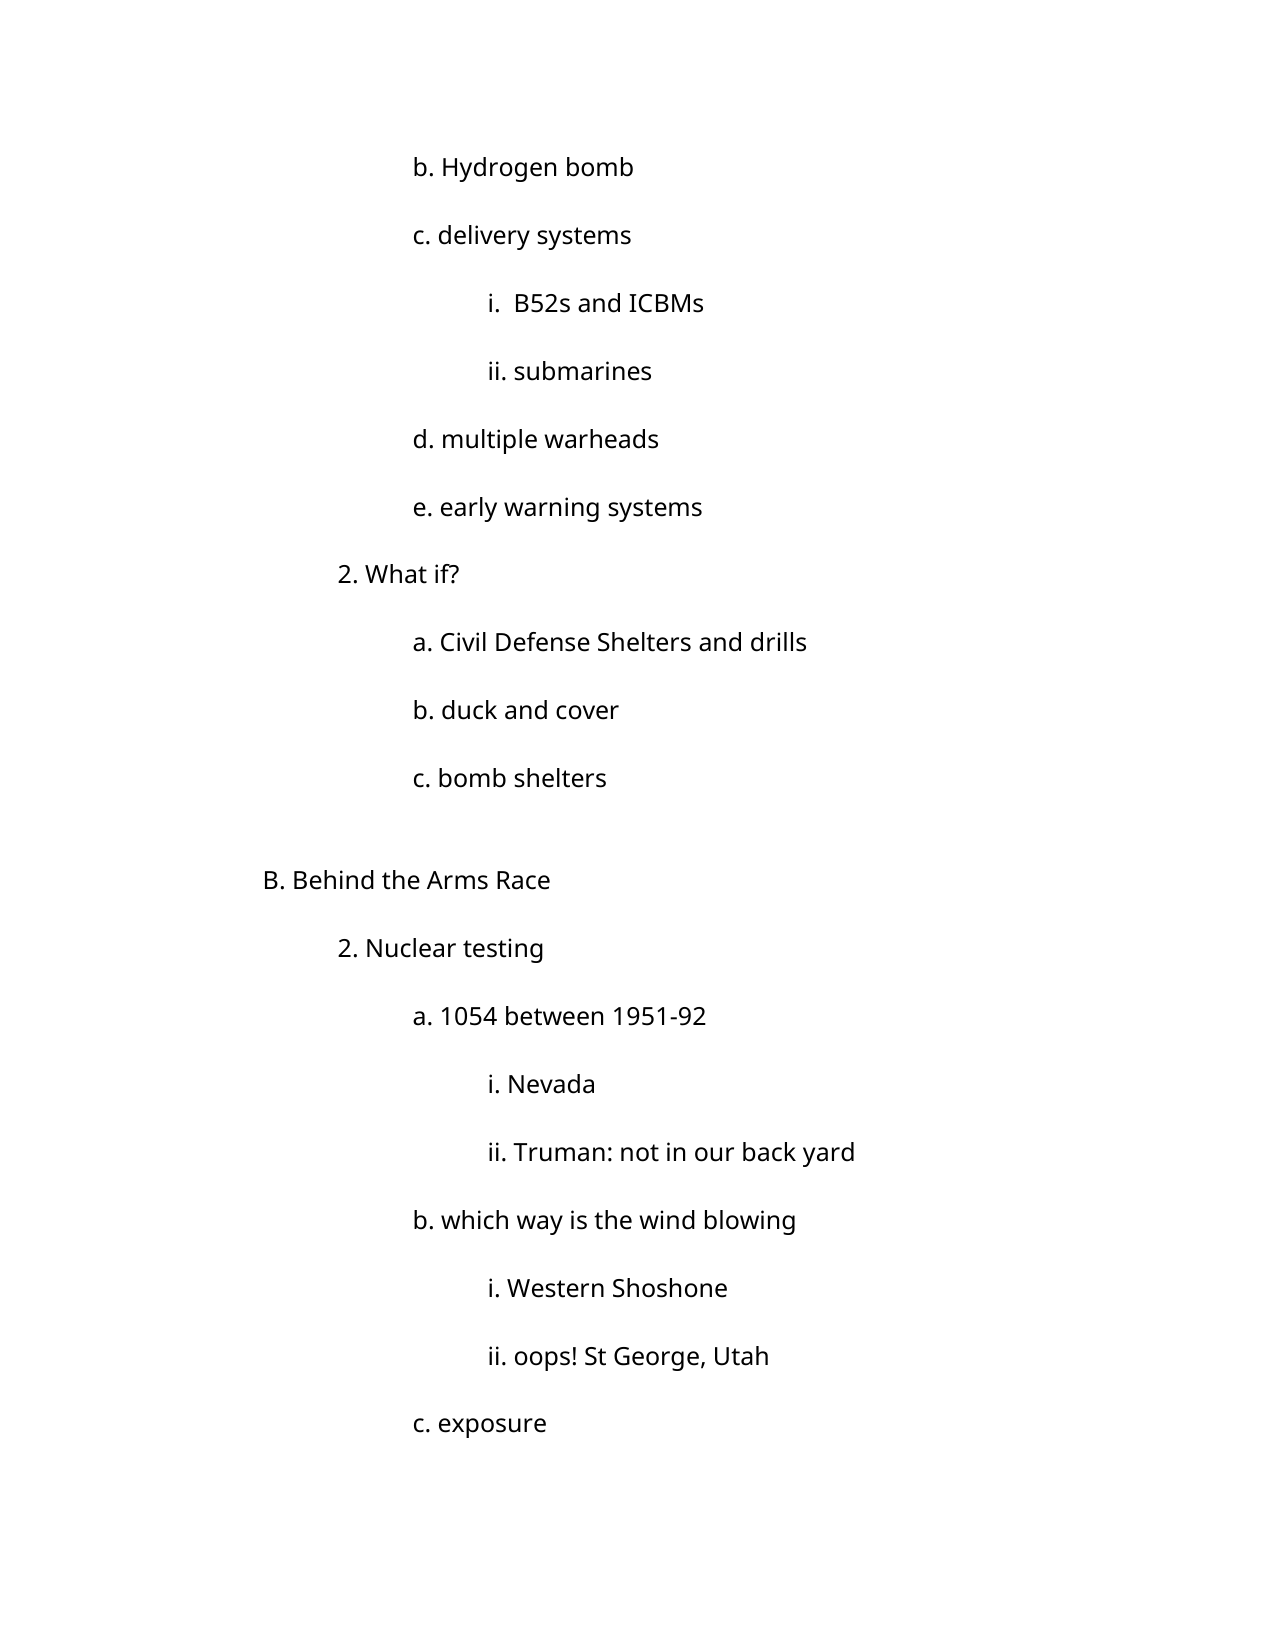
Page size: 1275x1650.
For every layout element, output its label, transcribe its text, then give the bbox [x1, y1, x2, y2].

text a. Civil Defense Shelters and drills [187, 625, 1087, 659]
text c. exposure [187, 1406, 1087, 1440]
text i. B52s and ICBMs [187, 286, 1087, 320]
text b. Hydrogen bomb [187, 150, 1087, 184]
text c. delivery systems [187, 218, 1087, 252]
text b. which way is the wind blowing [187, 1203, 1087, 1237]
text c. bomb shelters [187, 761, 1087, 795]
text d. multiple warheads [187, 422, 1087, 456]
text a. 1054 between 1951-92 [187, 999, 1087, 1033]
text e. early warning systems [187, 489, 1087, 523]
text i. Nevada [187, 1067, 1087, 1101]
text 2. Nuclear testing [187, 931, 1087, 965]
text 2. What if? [187, 557, 1087, 591]
text ii. submarines [187, 354, 1087, 388]
text ii. Truman: not in our back yard [187, 1135, 1087, 1169]
text i. Western Shoshone [187, 1271, 1087, 1304]
text B. Behind the Arms Race [187, 863, 1087, 897]
text ii. oops! St George, Utah [187, 1338, 1087, 1372]
text b. duck and cover [187, 693, 1087, 727]
